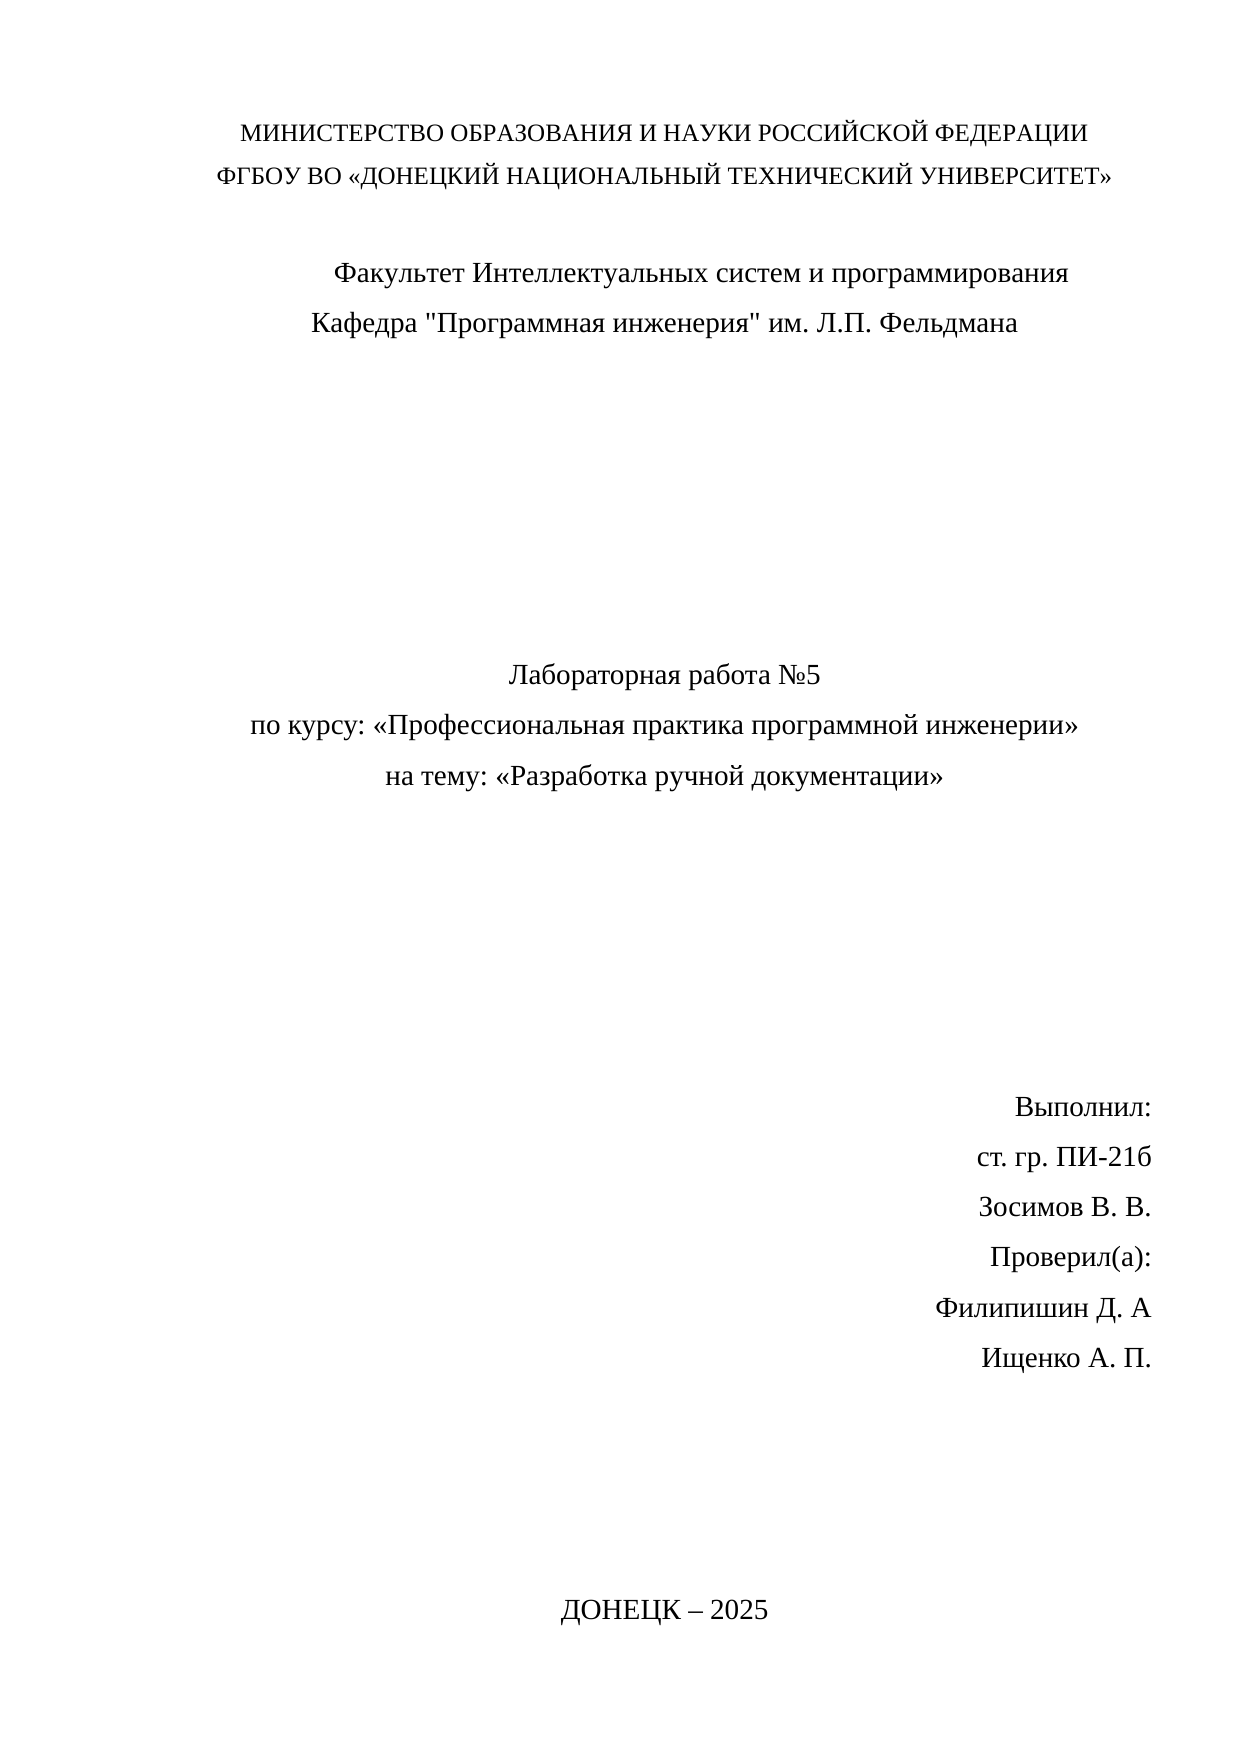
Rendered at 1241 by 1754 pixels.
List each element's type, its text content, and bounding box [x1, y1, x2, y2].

text Филипишин Д. А [177, 1290, 1152, 1323]
text ст. гр. ПИ-21б [177, 1139, 1152, 1173]
text ФГБОУ ВО «ДОНЕЦКИЙ НАЦИОНАЛЬНЫЙ ТЕХНИЧЕСКИЙ УНИВЕРСИТЕТ» [177, 161, 1152, 190]
text Факультет Интеллектуальных систем и программирования [177, 255, 1152, 288]
text Лабораторная работа №5 [177, 657, 1152, 691]
text по курсу: «Профессиональная практика программной инженерии» [177, 707, 1152, 741]
text МИНИСТЕРСТВО ОБРАЗОВАНИЯ И НАУКИ РОССИЙСКОЙ ФЕДЕРАЦИИ [177, 118, 1152, 147]
text Выполнил: [177, 1089, 1152, 1122]
text Зосимов В. В. [177, 1189, 1152, 1223]
text ДОНЕЦК – 2025 [177, 1592, 1152, 1625]
text на тему: «Разработка ручной документации» [177, 758, 1152, 791]
text Кафедра "Программная инженерия" им. Л.П. Фельдмана [177, 305, 1152, 338]
text Ищенко А. П. [177, 1340, 1152, 1374]
text Проверил(а): [177, 1239, 1152, 1273]
